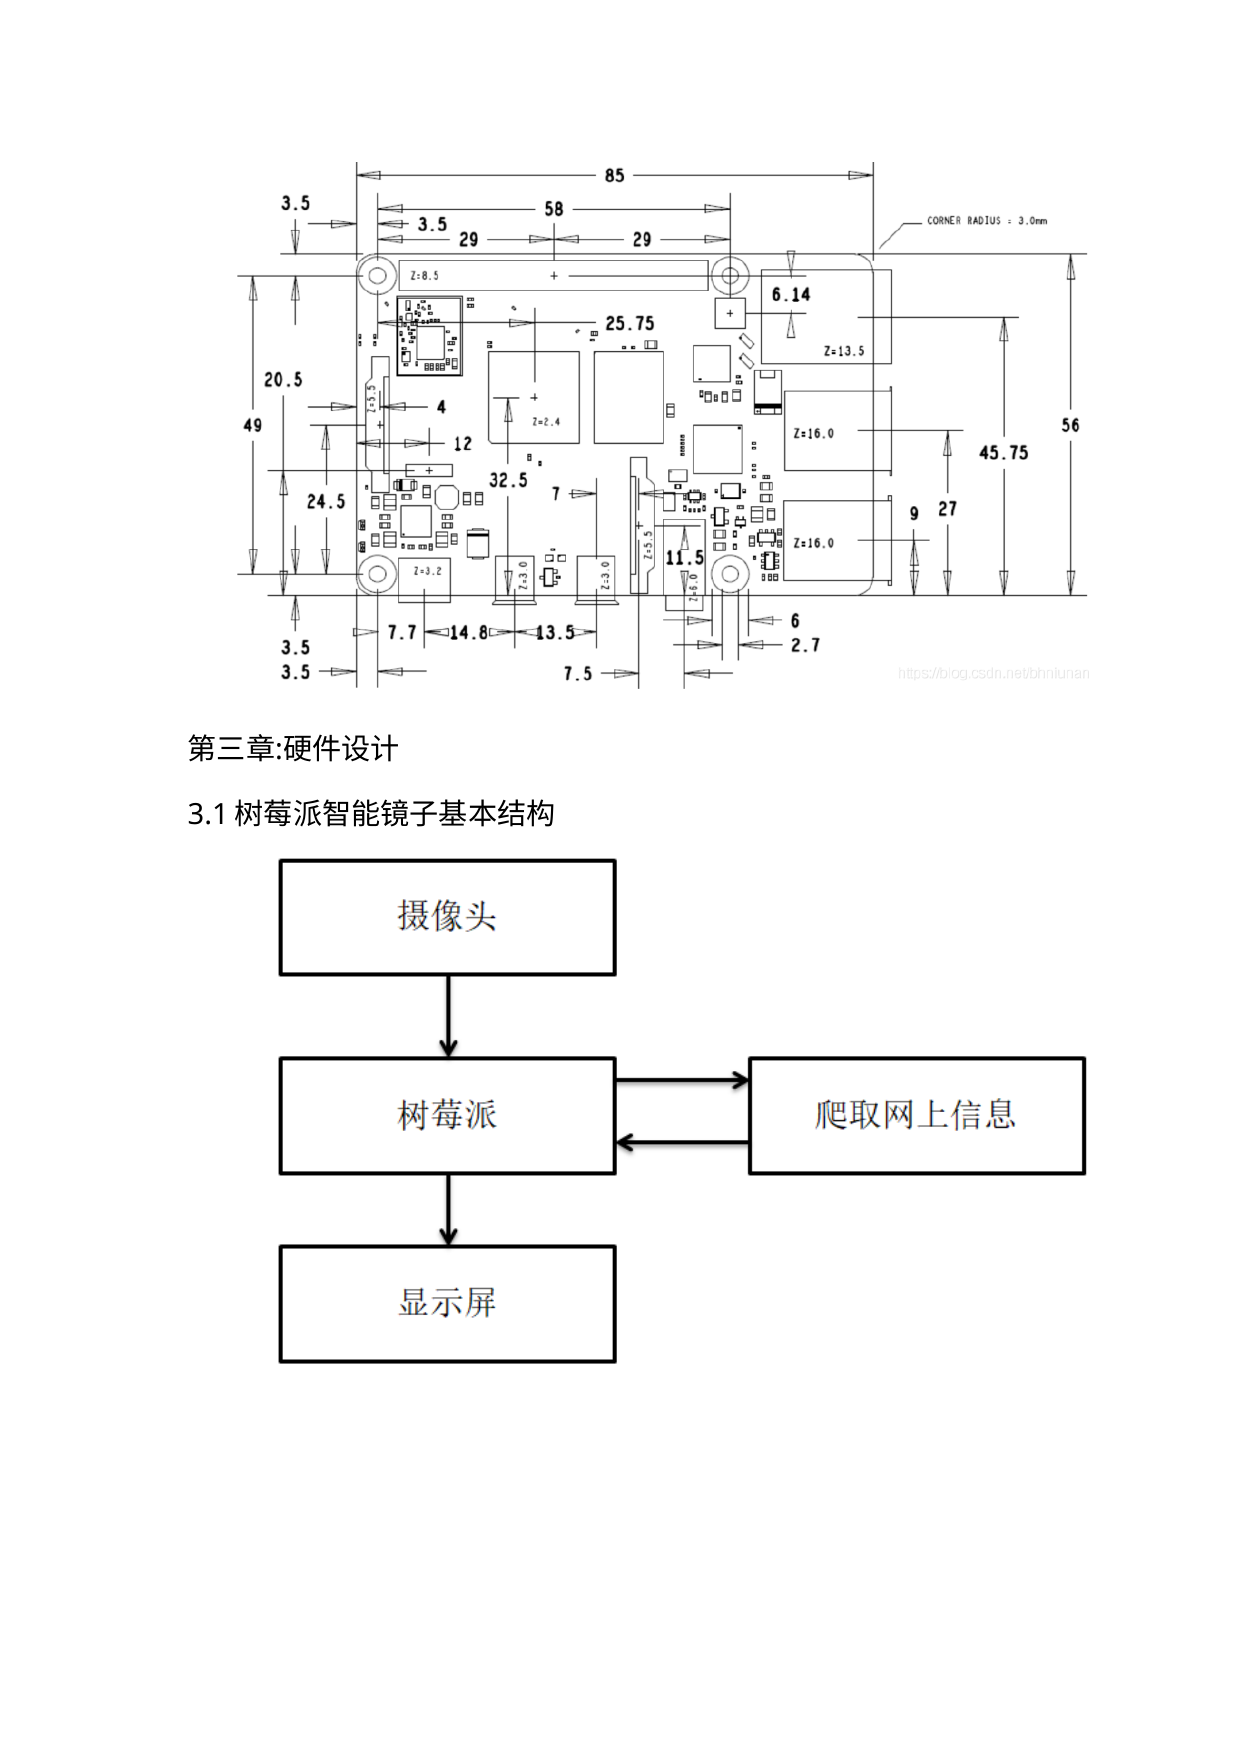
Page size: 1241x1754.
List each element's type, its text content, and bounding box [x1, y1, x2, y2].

text 3.1树莓派智能镜子基本结构 [187, 779, 1053, 844]
picture [245, 844, 1112, 1380]
picture [231, 162, 1097, 689]
text 第三章:硬件设计 [187, 714, 1053, 779]
